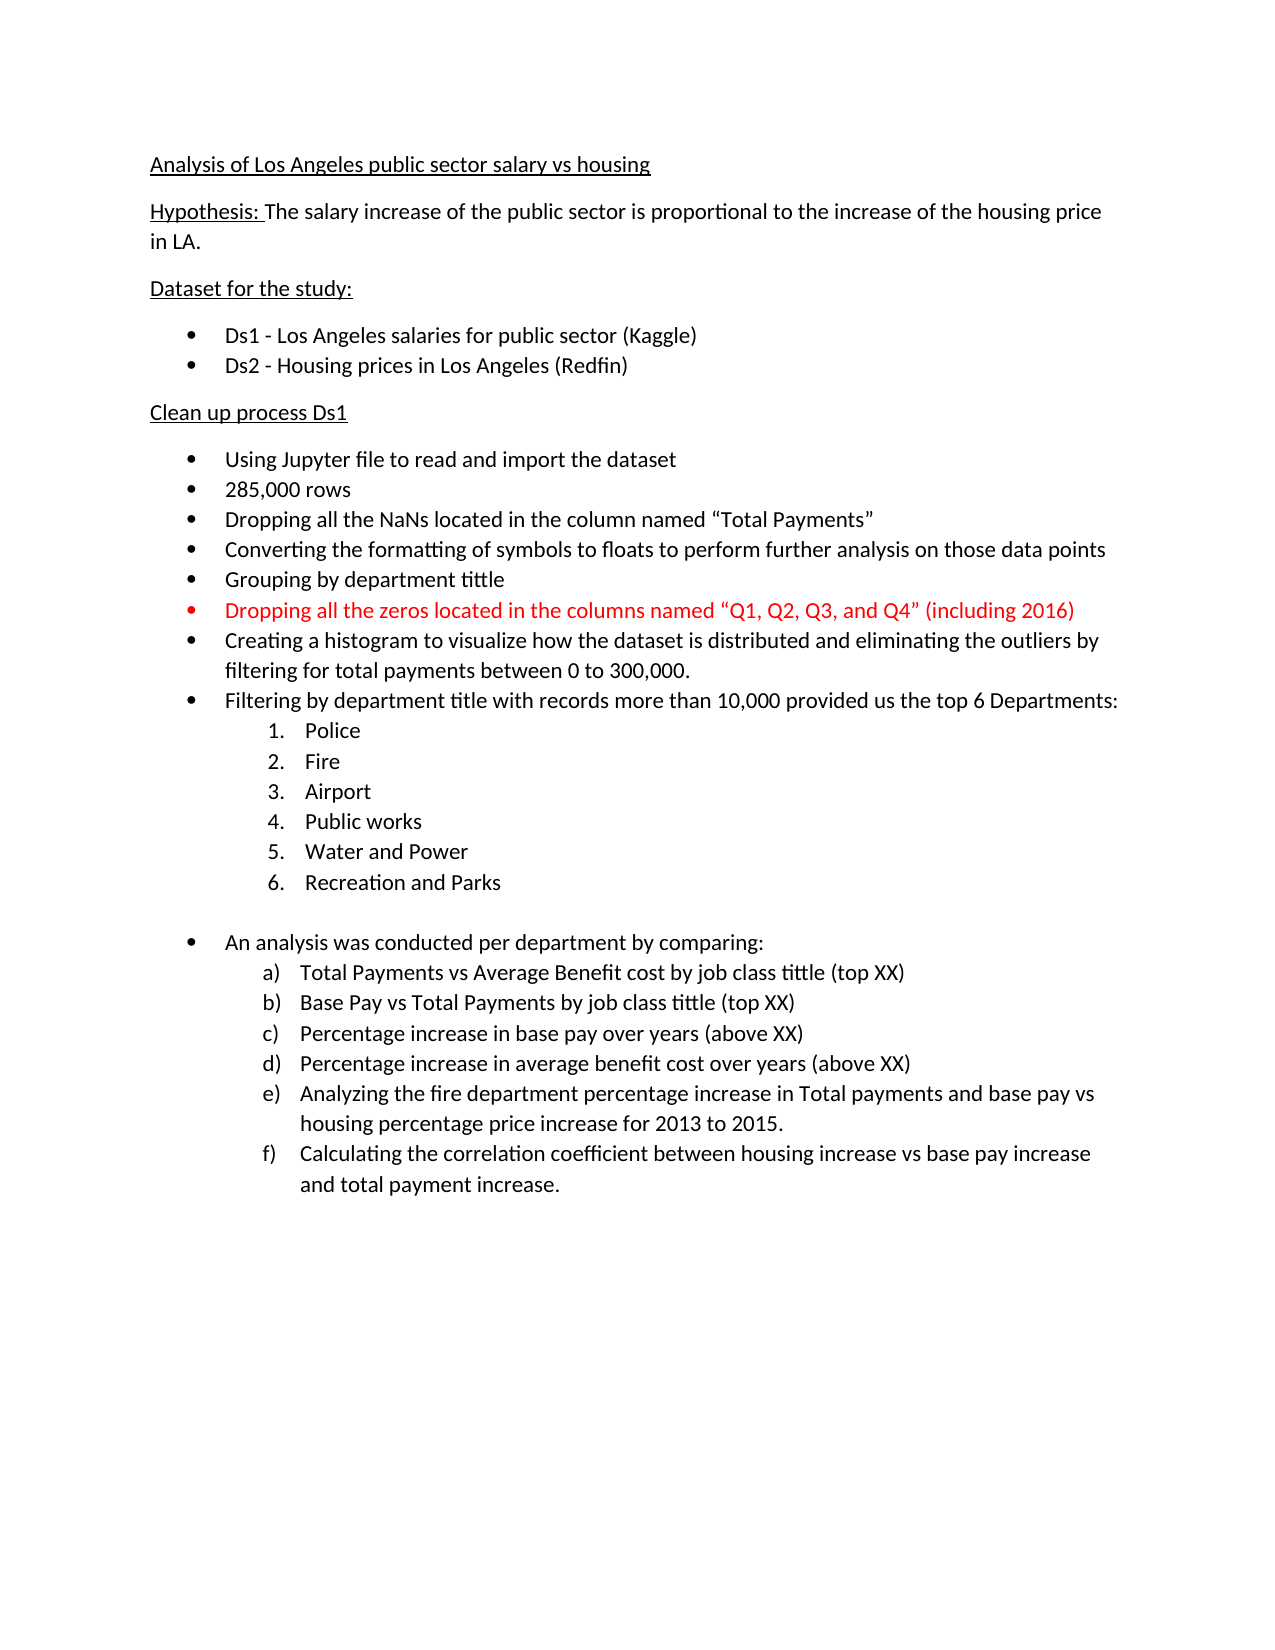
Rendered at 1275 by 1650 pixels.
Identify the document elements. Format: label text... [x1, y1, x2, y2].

list An analysis was conducted per department by comparing: [187, 928, 1125, 956]
list Water and Power [267, 837, 1125, 866]
list 285,000 rows [187, 475, 1125, 503]
text Clean up process Ds1 [150, 398, 1125, 426]
list Percentage increase in base pay over years (above XX) [262, 1019, 1125, 1047]
list Analyzing the fire department percentage increase in Total payments and base pay vs housing percentage price increase for 2013 to 2015. [262, 1079, 1125, 1137]
list Converting the formatting of symbols to floats to perform further analysis on those data points [187, 535, 1125, 563]
text Analysis of Los Angeles public sector salary vs housing [150, 150, 1125, 178]
list Filtering by department title with records more than 10,000 provided us the top 6 Departments: [187, 686, 1125, 714]
list Total Payments vs Average Benefit cost by job class tittle (top XX) [262, 958, 1125, 986]
list Using Jupyter file to read and import the dataset [187, 445, 1125, 473]
list Percentage increase in average benefit cost over years (above XX) [262, 1049, 1125, 1077]
list Public works [267, 807, 1125, 835]
list Police [267, 717, 1125, 745]
list Ds1 - Los Angeles salaries for public sector (Kaggle) [187, 321, 1125, 349]
list Grouping by department tittle [187, 566, 1125, 594]
list Calculating the correlation coefficient between housing increase vs base pay increase and total payment increase. [262, 1139, 1125, 1198]
list Airport [267, 777, 1125, 805]
list Base Pay vs Total Payments by job class tittle (top XX) [262, 988, 1125, 1017]
list Fire [267, 747, 1125, 775]
list Dropping all the zeros located in the columns named “Q1, Q2, Q3, and Q4” (including 2016) [187, 596, 1125, 624]
list Dropping all the NaNs located in the column named “Total Payments” [187, 505, 1125, 533]
text Dataset for the study: [150, 274, 1125, 302]
list Recreation and Parks [267, 868, 1125, 896]
text Hypothesis: The salary increase of the public sector is proportional to the increase of the housing price in LA. [150, 197, 1125, 255]
list Ds2 - Housing prices in Los Angeles (Redfin) [187, 351, 1125, 379]
list Creating a histogram to visualize how the dataset is distributed and eliminating the outliers by filtering for total payments between 0 to 300,000. [187, 626, 1125, 684]
